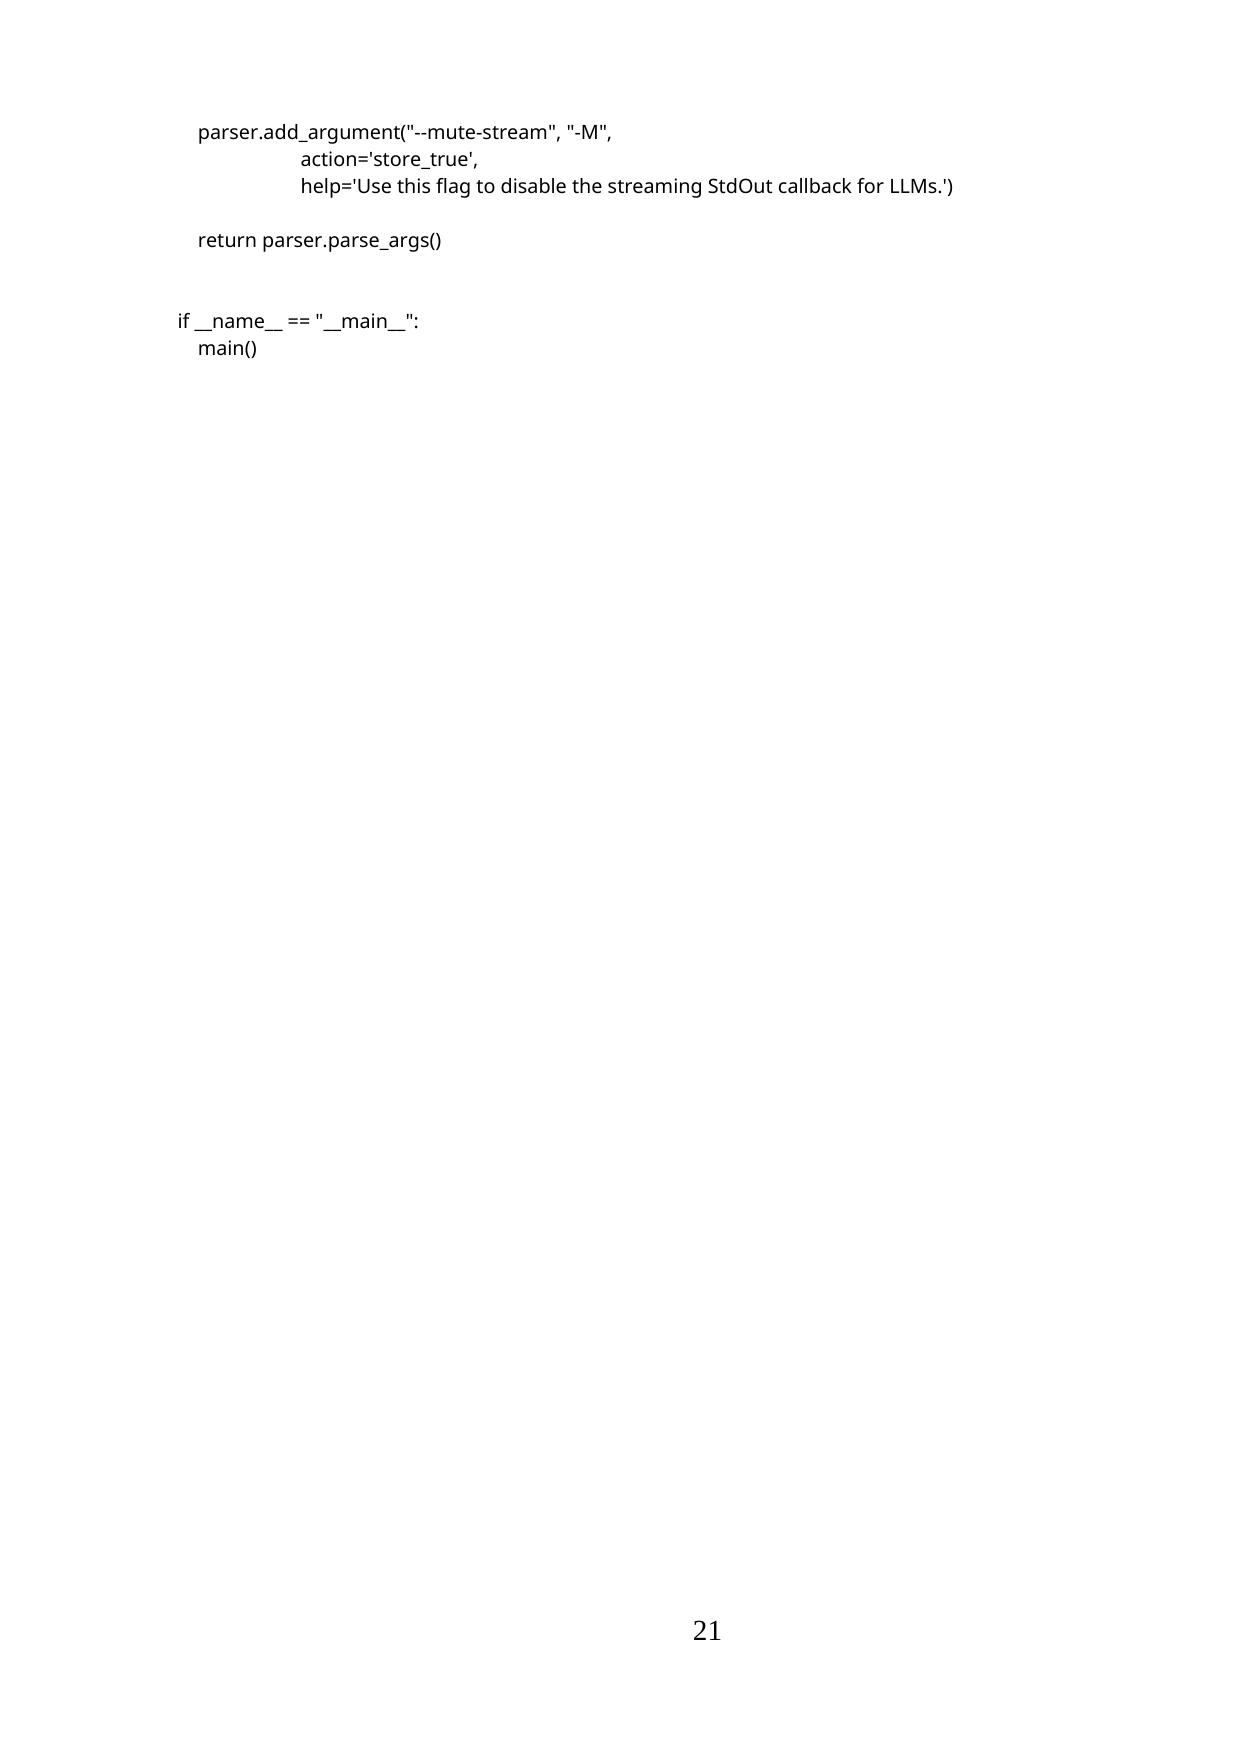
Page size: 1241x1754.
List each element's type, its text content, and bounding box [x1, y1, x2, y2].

text if __name__ == "__main__": [177, 307, 1152, 334]
text action='store_true', [177, 145, 1152, 172]
text help='Use this flag to disable the streaming StdOut callback for LLMs.') [177, 172, 1152, 199]
text parser.add_argument("--mute-stream", "-M", [177, 118, 1152, 145]
text main() [177, 334, 1152, 361]
text return parser.parse_args() [177, 226, 1152, 253]
